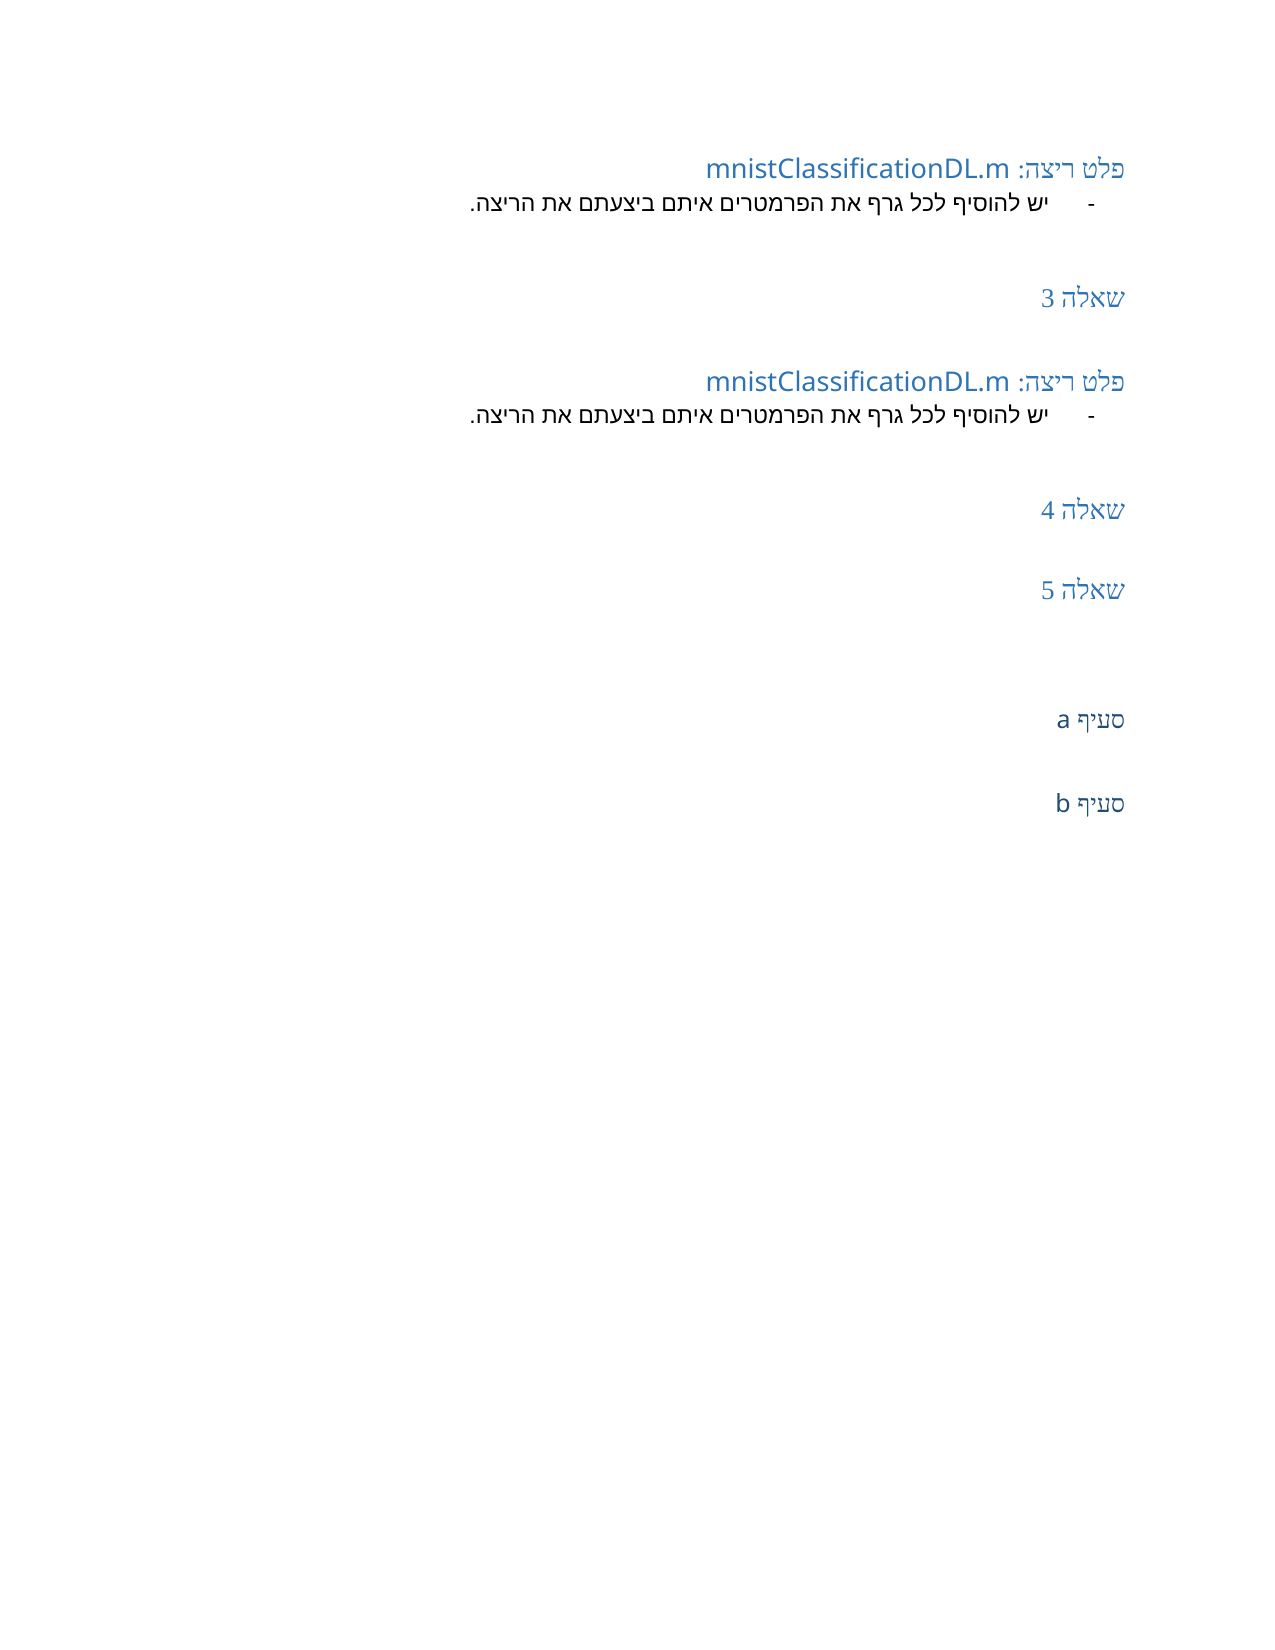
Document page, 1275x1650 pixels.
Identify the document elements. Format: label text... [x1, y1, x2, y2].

subtitle סעיף a [150, 702, 1125, 736]
subtitle סעיף b [150, 785, 1125, 819]
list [150, 402, 1087, 428]
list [150, 190, 1087, 216]
subtitle פלט ריצה: mnistClassificationDL.m [150, 150, 1125, 187]
subtitle שאלה 4 [150, 494, 1125, 525]
subtitle שאלה 5 [150, 574, 1125, 606]
subtitle פלט ריצה: mnistClassificationDL.m [150, 362, 1125, 399]
subtitle שאלה 3 [150, 282, 1125, 313]
